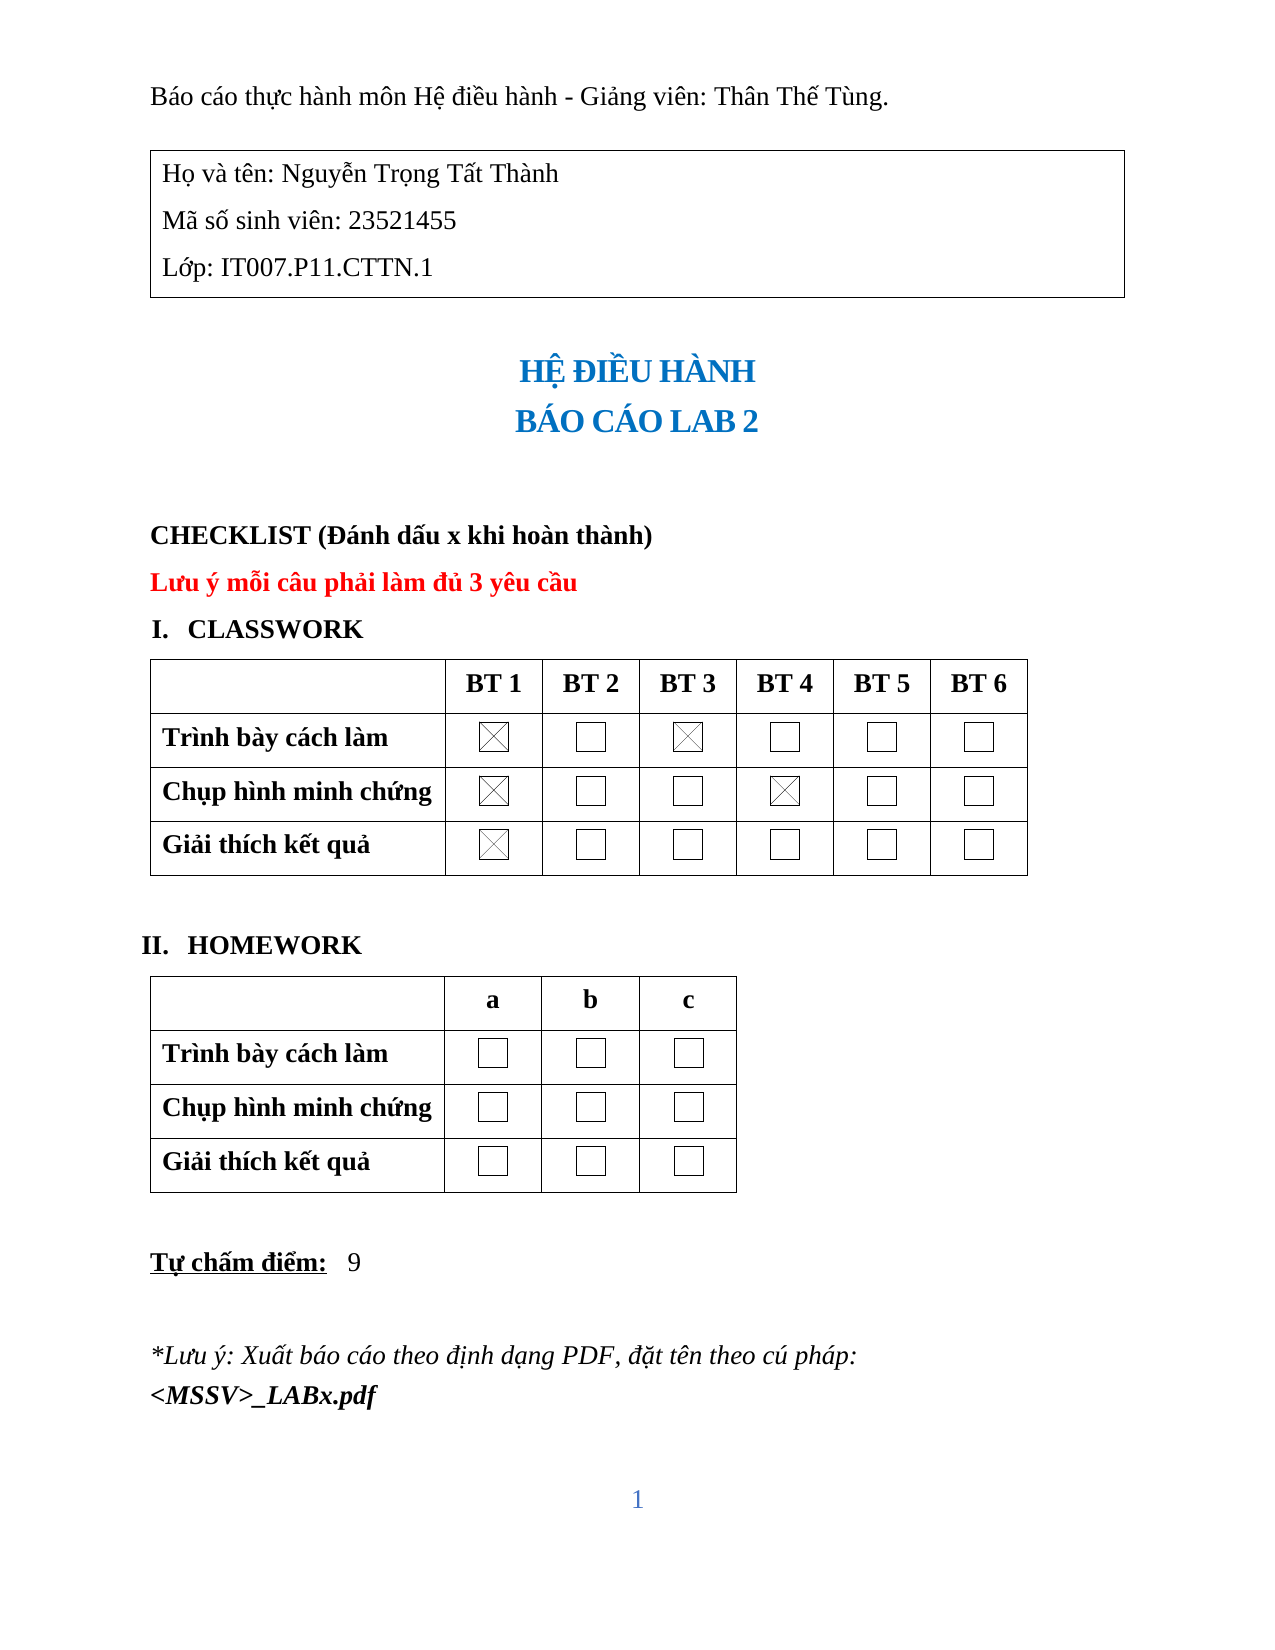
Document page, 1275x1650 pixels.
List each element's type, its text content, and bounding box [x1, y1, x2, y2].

table_cell [543, 822, 639, 875]
text Tự chấm điểm: 9 [150, 1246, 1125, 1277]
table_cell [834, 768, 930, 821]
table_cell [834, 822, 930, 875]
table_cell Chụp hình minh chứng [151, 1085, 444, 1138]
table_cell [737, 822, 833, 875]
table_header BT 5 [834, 660, 930, 713]
table_cell Chụp hình minh chứng [151, 768, 445, 821]
table_header [151, 977, 444, 1030]
table_cell [640, 822, 736, 875]
table_cell [737, 714, 833, 767]
table_cell [640, 1139, 736, 1192]
table_cell Trình bày cách làm [151, 1031, 444, 1084]
table_cell [446, 714, 542, 767]
table_cell [737, 768, 833, 821]
table_cell [640, 1031, 736, 1084]
table_cell [445, 1031, 541, 1084]
table_cell Giải thích kết quả [151, 822, 445, 875]
text CHECKLIST (Đánh dấu x khi hoàn thành) [150, 519, 1125, 551]
table_cell [640, 768, 736, 821]
table_cell [542, 1085, 639, 1138]
title HỆ ĐIỀU HÀNH BÁO CÁO LAB 2 [150, 351, 1125, 439]
list HOMEWORK [169, 929, 1125, 960]
table_cell [445, 1139, 541, 1192]
table_cell [446, 822, 542, 875]
table_cell [931, 768, 1027, 821]
table_header BT 6 [931, 660, 1027, 713]
table_header Họ và tên: Nguyễn Trọng Tất Thành Mã số sinh viên: 23521455 Lớp: IT007.P11.CTTN.1 [151, 151, 1124, 297]
table_cell [542, 1031, 639, 1084]
table_header c [640, 977, 736, 1030]
table_header [151, 660, 445, 713]
table_cell [543, 714, 639, 767]
table_header BT 2 [543, 660, 639, 713]
table_cell Trình bày cách làm [151, 714, 445, 767]
text *Lưu ý: Xuất báo cáo theo định dạng PDF, đặt tên theo cú pháp: <MSSV>_LABx.pdf [150, 1339, 1125, 1411]
table_cell [931, 822, 1027, 875]
table_header BT 1 [446, 660, 542, 713]
table_cell [446, 768, 542, 821]
table_cell Giải thích kết quả [151, 1139, 444, 1192]
table_header a [445, 977, 541, 1030]
table_cell [445, 1085, 541, 1138]
table_cell [542, 1139, 639, 1192]
table_cell [834, 714, 930, 767]
text Lưu ý mỗi câu phải làm đủ 3 yêu cầu [150, 566, 1125, 597]
table_cell [543, 768, 639, 821]
table_header b [542, 977, 639, 1030]
list CLASSWORK [169, 613, 1125, 644]
table_cell [640, 1085, 736, 1138]
table_header BT 4 [737, 660, 833, 713]
table_cell [931, 714, 1027, 767]
table_header BT 3 [640, 660, 736, 713]
table_cell [640, 714, 736, 767]
